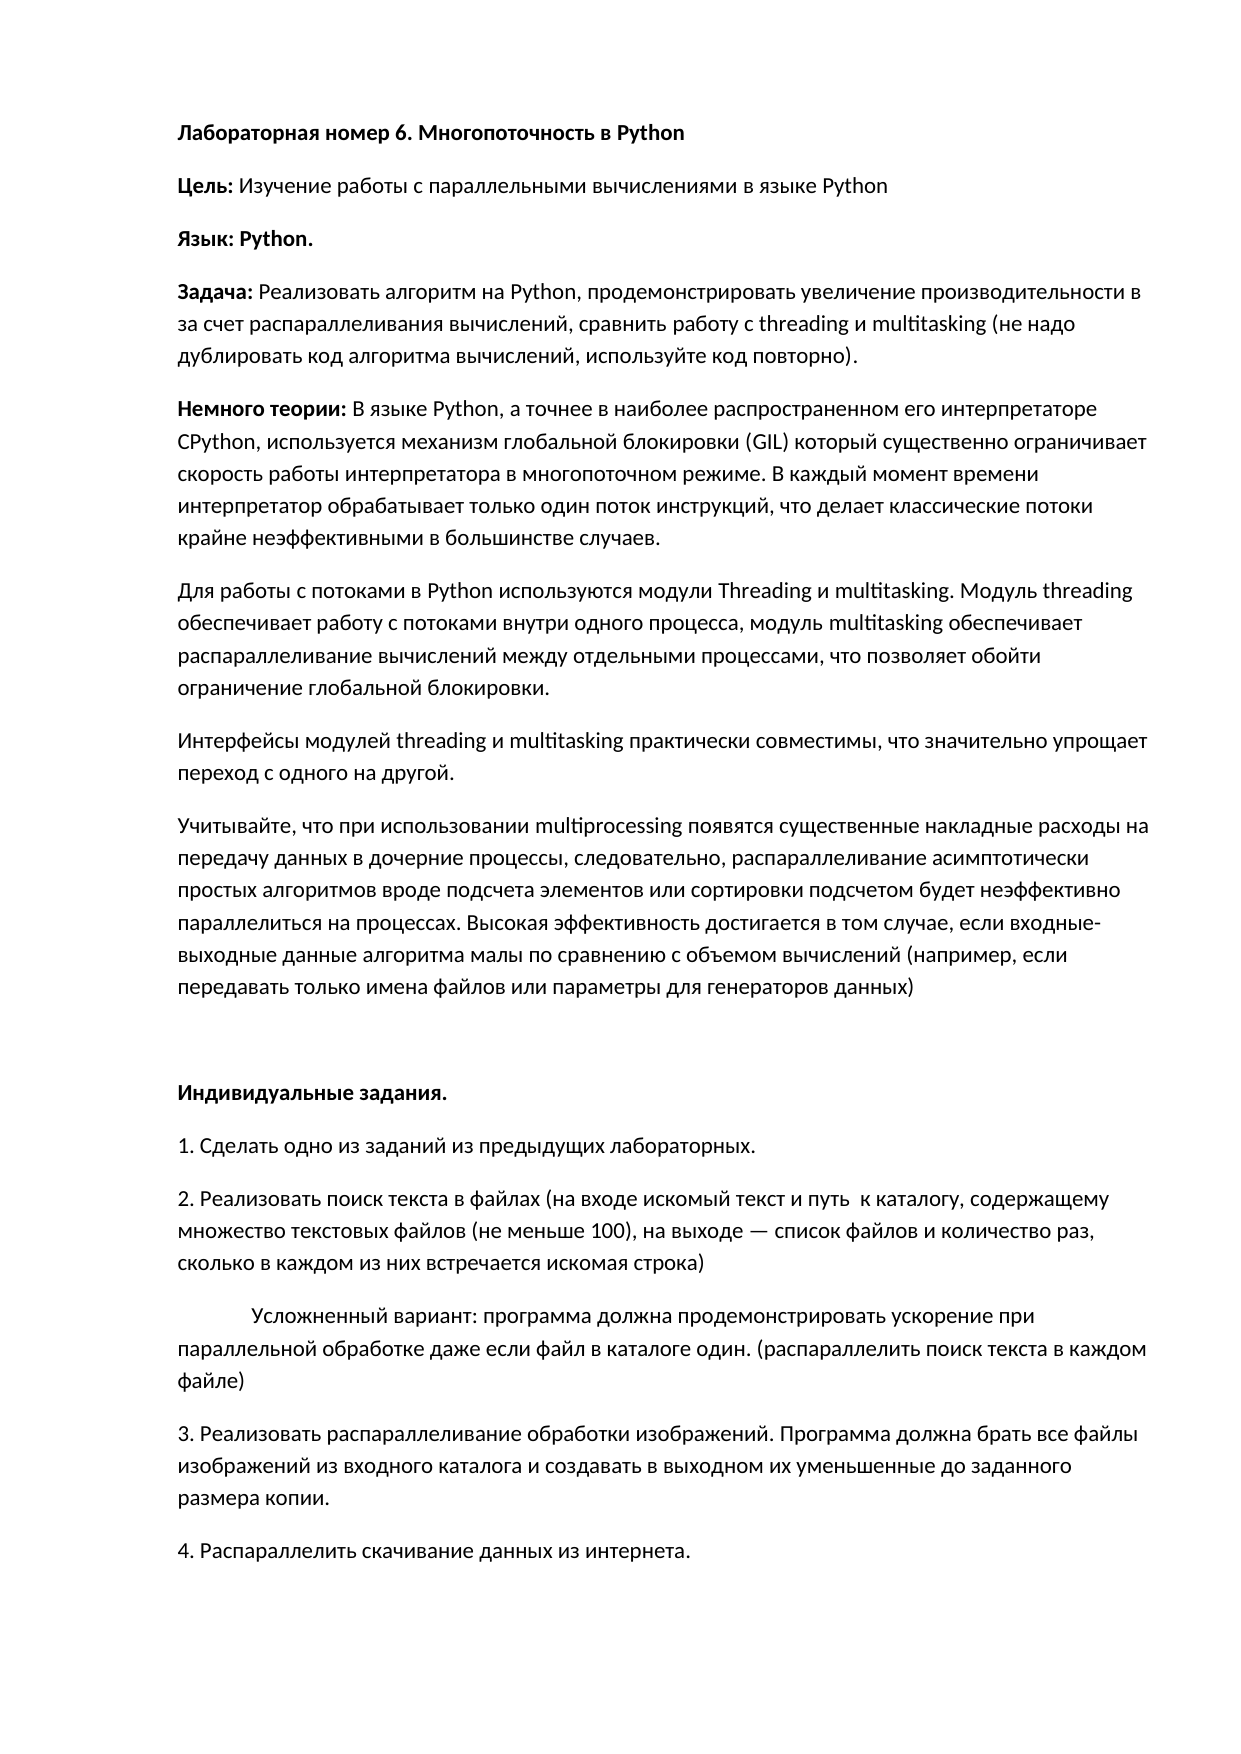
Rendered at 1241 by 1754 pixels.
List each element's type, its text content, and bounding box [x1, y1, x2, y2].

text 1. Сделать одно из заданий из предыдущих лабораторных. [177, 1131, 1152, 1159]
text Цель: Изучение работы с параллельными вычислениями в языке Python [177, 171, 1152, 199]
text Интерфейсы модулей threading и multitasking практически совместимы, что значительно упрощает переход с одного на другой. [177, 726, 1152, 786]
text 3. Реализовать распараллеливание обработки изображений. Программа должна брать все файлы изображений из входного каталога и создавать в выходном их уменьшенные до заданного размера копии. [177, 1419, 1152, 1511]
text Индивидуальные задания. [177, 1078, 1152, 1106]
text Язык: Python. [177, 224, 1152, 252]
text Усложненный вариант: программа должна продемонстрировать ускорение при параллельной обработке даже если файл в каталоге один. (распараллелить поиск текста в каждом файле) [177, 1302, 1152, 1394]
text Лабораторная номер 6. Многопоточность в Python [177, 118, 1152, 146]
text Учитывайте, что при использовании multiprocessing появятся существенные накладные расходы на передачу данных в дочерние процессы, следовательно, распараллеливание асимптотически простых алгоритмов вроде подсчета элементов или сортировки подсчетом будет неэффективно параллелиться на процессах. Высокая эффективность достигается в том случае, если входные-выходные данные алгоритма малы по сравнению с объемом вычислений (например, если передавать только имена файлов или параметры для генераторов данных) [177, 811, 1152, 1000]
text Для работы с потоками в Python используются модули Threading и multitasking. Модуль threading обеспечивает работу с потоками внутри одного процесса, модуль multitasking обеспечивает распараллеливание вычислений между отдельными процессами, что позволяет обойти ограничение глобальной блокировки. [177, 576, 1152, 701]
text Задача: Реализовать алгоритм на Python, продемонстрировать увеличение производительности в за счет распараллеливания вычислений, сравнить работу с threading и multitasking (не надо дублировать код алгоритма вычислений, используйте код повторно). [177, 277, 1152, 369]
text 2. Реализовать поиск текста в файлах (на входе искомый текст и путь к каталогу, содержащему множество текстовых файлов (не меньше 100), на выходе — список файлов и количество раз, сколько в каждом из них встречается искомая строка) [177, 1184, 1152, 1277]
text Немного теории: В языке Python, а точнее в наиболее распространенном его интерпретаторе CPython, используется механизм глобальной блокировки (GIL) который существенно ограничивает скорость работы интерпретатора в многопоточном режиме. В каждый момент времени интерпретатор обрабатывает только один поток инструкций, что делает классические потоки крайне неэффективными в большинстве случаев. [177, 394, 1152, 551]
text 4. Распараллелить скачивание данных из интернета. [177, 1536, 1152, 1564]
